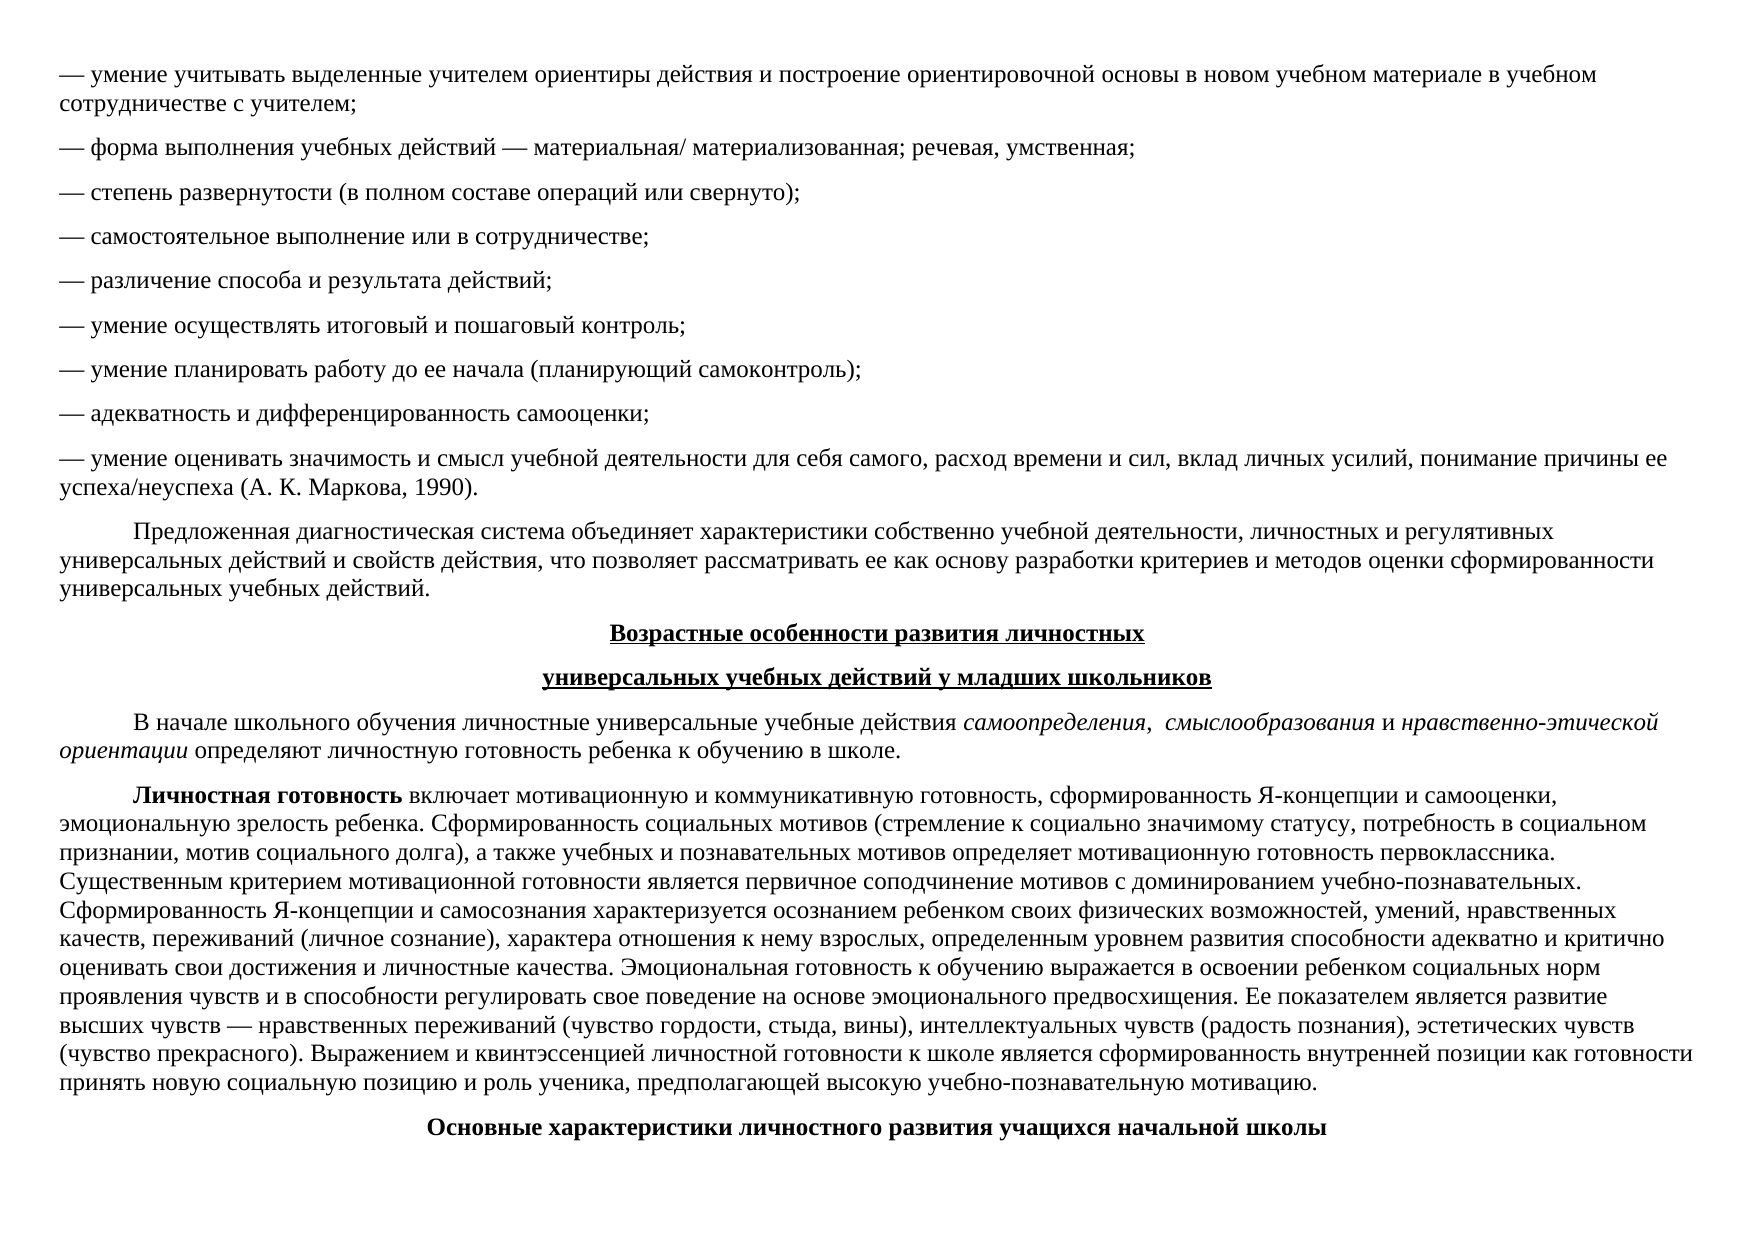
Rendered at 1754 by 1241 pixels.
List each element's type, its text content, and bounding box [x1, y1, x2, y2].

text — форма выполнения учебных действий — материальная/ материализованная; речевая, умственная; [59, 132, 1695, 161]
text — умение учитывать выделенные учителем ориентиры действия и построение ориентировочной основы в новом учебном материале в учебном сотрудничестве с учителем; [59, 59, 1695, 117]
text — самостоятельное выполнение или в сотрудничестве; [59, 221, 1695, 250]
text универсальных учебных действий у младших школьников [59, 662, 1695, 691]
text — умение осуществлять итоговый и пошаговый контроль; [59, 310, 1695, 338]
text Основные характеристики личностного развития учащихся начальной школы [59, 1112, 1695, 1140]
text — адекватность и дифференцированность самооценки; [59, 398, 1695, 427]
text Личностная готовность включает мотивационную и коммуникативную готовность, сформированность Я-концепции и самооценки, эмоциональную зрелость ребенка. Сформированность социальных мотивов (стремление к социально значимому статусу, потребность в социальном признании, мотив социального долга), а также учебных и познавательных мотивов определяет мотивационную готовность первоклассника. Существенным критерием мотивационной готовности является первичное соподчинение мотивов с доминированием учебно-познавательных. Сформированность Я-концепции и самосознания характеризуется осознанием ребенком своих физических возможностей, умений, нравственных качеств, переживаний (личное сознание), характера отношения к нему взрослых, определенным уровнем развития способности адекватно и критично оценивать свои достижения и личностные качества. Эмоциональная готовность к обучению выражается в освоении ребенком социальных норм проявления чувств и в способности регулировать свое поведение на основе эмоционального предвосхищения. Ее показателем является развитие высших чувств — нравственных переживаний (чувство гордости, стыда, вины), интеллектуальных чувств (радость познания), эстетических чувств (чувство прекрасного). Выражением и квинтэссенцией личностной готовности к школе является сформированность внутренней позиции как готовности принять новую социальную позицию и роль ученика, предполагающей высокую учебно-познавательную мотивацию. [59, 780, 1695, 1096]
text — умение планировать работу до ее начала (планирующий самоконтроль); [59, 354, 1695, 383]
text — различение способа и результата действий; [59, 265, 1695, 294]
text — степень развернутости (в полном составе операций или свернуто); [59, 177, 1695, 205]
text Предложенная диагностическая система объединяет характеристики собственно учебной деятельности, личностных и регулятивных универсальных действий и свойств действия, что позволяет рассматривать ее как основу разработки критериев и методов оценки сформированности универсальных учебных действий. [59, 516, 1695, 602]
text В начале школьного обучения личностные универсальные учебные действия самоопределения, смыслообразования и нравственно-этической ориентации определяют личностную готовность ребенка к обучению в школе. [59, 707, 1695, 764]
text — умение оценивать значимость и смысл учебной деятельности для себя самого, расход времени и сил, вклад личных усилий, понимание причины ее успеха/неуспеха (А. К. Маркова, 1990). [59, 443, 1695, 500]
text Возрастные особенности развития личностных [59, 618, 1695, 647]
